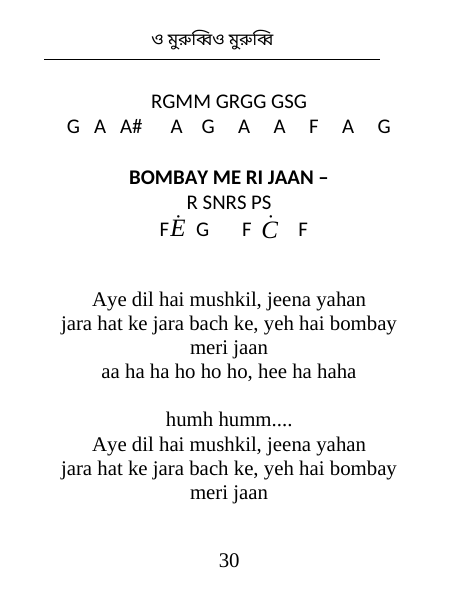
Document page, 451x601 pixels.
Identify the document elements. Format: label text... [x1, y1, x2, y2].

text RGMM GRGG GSG [44, 88, 413, 113]
text G A A# A G A A F A G [44, 113, 413, 139]
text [44, 287, 413, 504]
text F G F F [44, 215, 413, 243]
text R SNRS PS [44, 189, 413, 215]
text BOMBAY ME RI JAAN – [44, 164, 413, 189]
